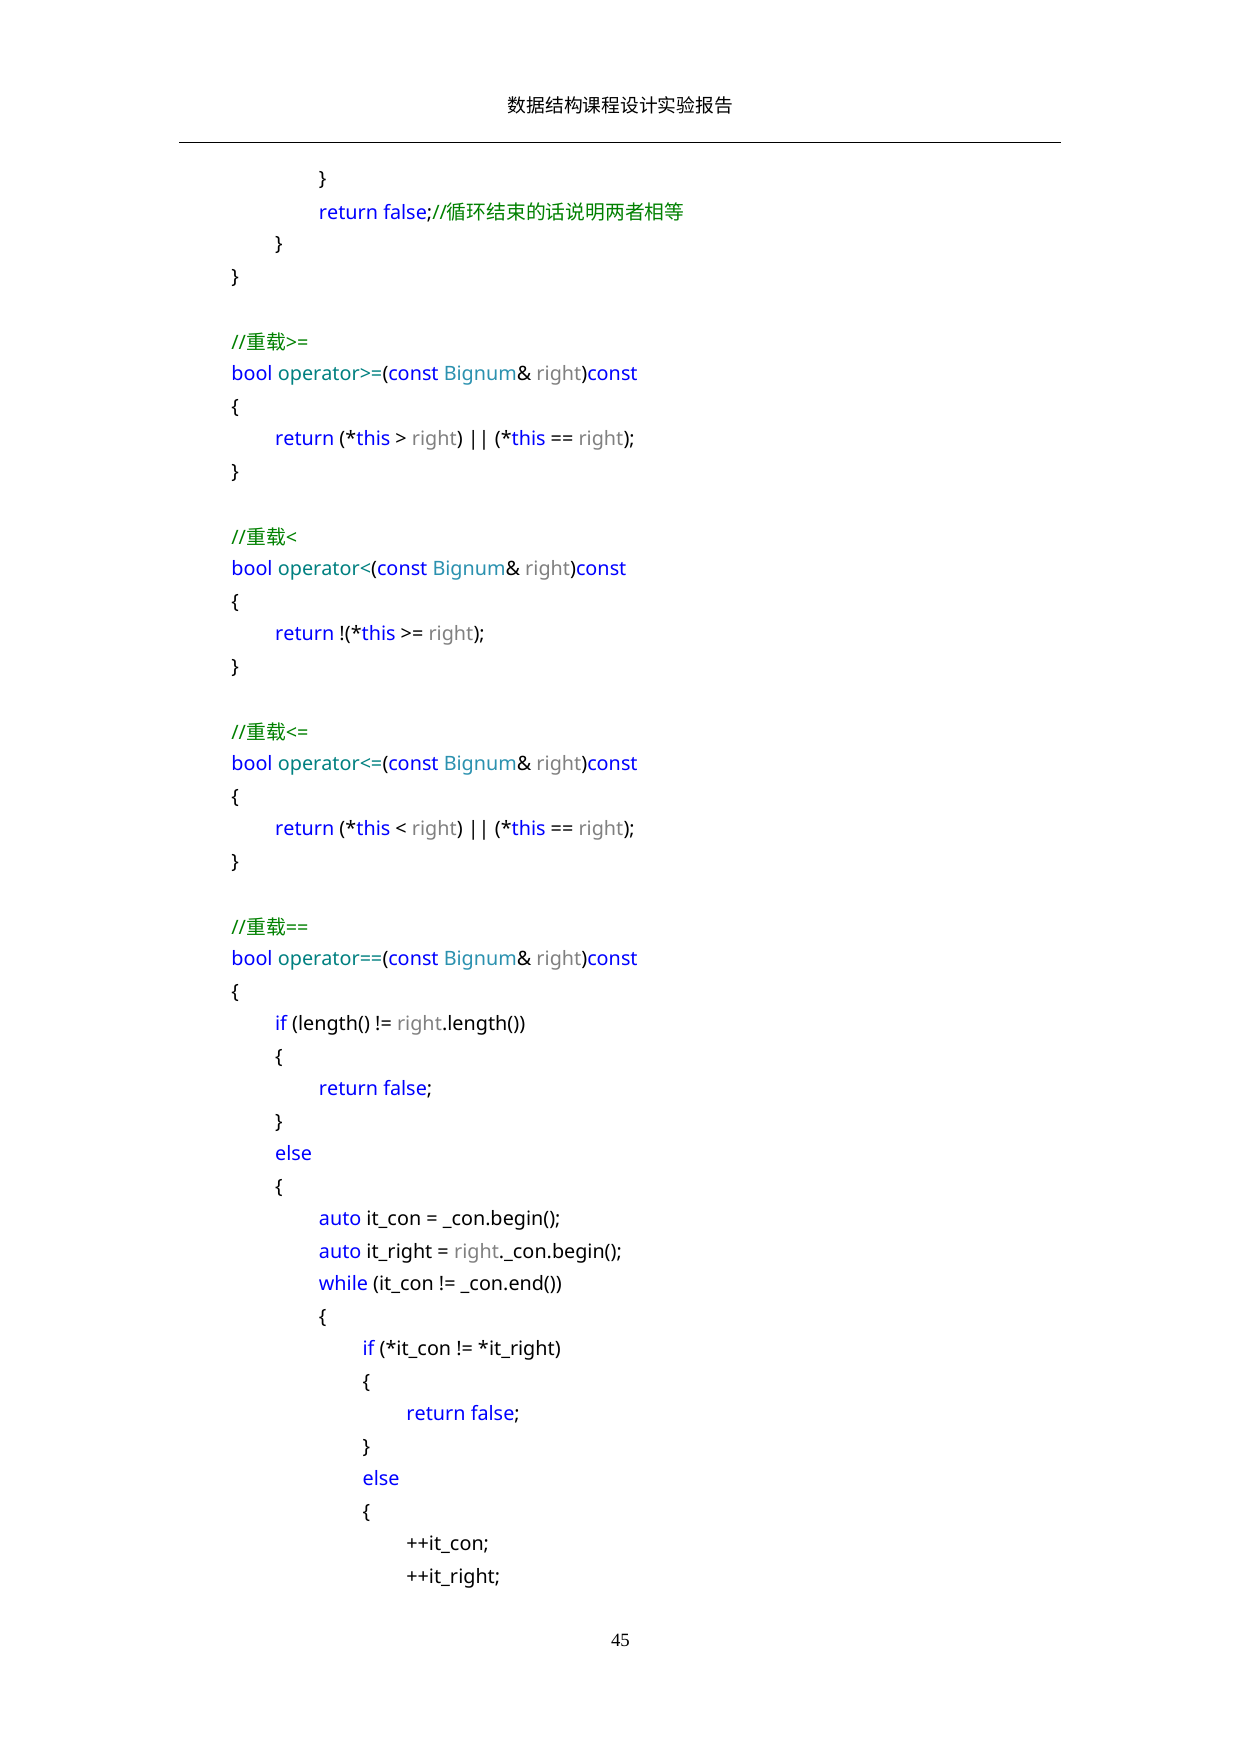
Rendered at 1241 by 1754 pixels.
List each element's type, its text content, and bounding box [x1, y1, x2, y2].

text } [187, 259, 1053, 292]
text auto it_con = _con.begin(); [187, 1202, 1053, 1234]
text { [187, 1364, 1053, 1397]
text return !(*this >= right); [187, 617, 1053, 649]
text else [187, 1137, 1053, 1169]
text //重载<= [187, 714, 1053, 747]
text return (*this > right) || (*this == right); [187, 422, 1053, 454]
text return false; [187, 1397, 1053, 1429]
text } [187, 162, 1053, 194]
text } [187, 454, 1053, 487]
text auto it_right = right._con.begin(); [187, 1234, 1053, 1267]
text if (*it_con != *it_right) [187, 1332, 1053, 1364]
text { [187, 779, 1053, 812]
text bool operator==(const Bignum& right)const [187, 942, 1053, 974]
text { [187, 974, 1053, 1007]
text else [187, 1462, 1053, 1494]
text { [187, 1494, 1053, 1527]
text //重载>= [187, 324, 1053, 357]
text bool operator<(const Bignum& right)const [187, 552, 1053, 584]
text } [187, 649, 1053, 682]
text //重载< [187, 519, 1053, 552]
text //重载== [187, 909, 1053, 942]
text bool operator<=(const Bignum& right)const [187, 747, 1053, 779]
text { [187, 1039, 1053, 1072]
text return (*this < right) || (*this == right); [187, 812, 1053, 844]
text ++it_con; [187, 1527, 1053, 1559]
text } [187, 1429, 1053, 1462]
text { [187, 389, 1053, 422]
text while (it_con != _con.end()) [187, 1267, 1053, 1299]
text ++it_right; [187, 1559, 1053, 1592]
text { [187, 1299, 1053, 1332]
text if (length() != right.length()) [187, 1007, 1053, 1039]
text { [187, 584, 1053, 617]
text } [187, 227, 1053, 259]
text return false;//循环结束的话说明两者相等 [187, 194, 1053, 227]
text bool operator>=(const Bignum& right)const [187, 357, 1053, 389]
text { [187, 1169, 1053, 1202]
text return false; [187, 1072, 1053, 1104]
text } [187, 1104, 1053, 1137]
text } [187, 844, 1053, 877]
